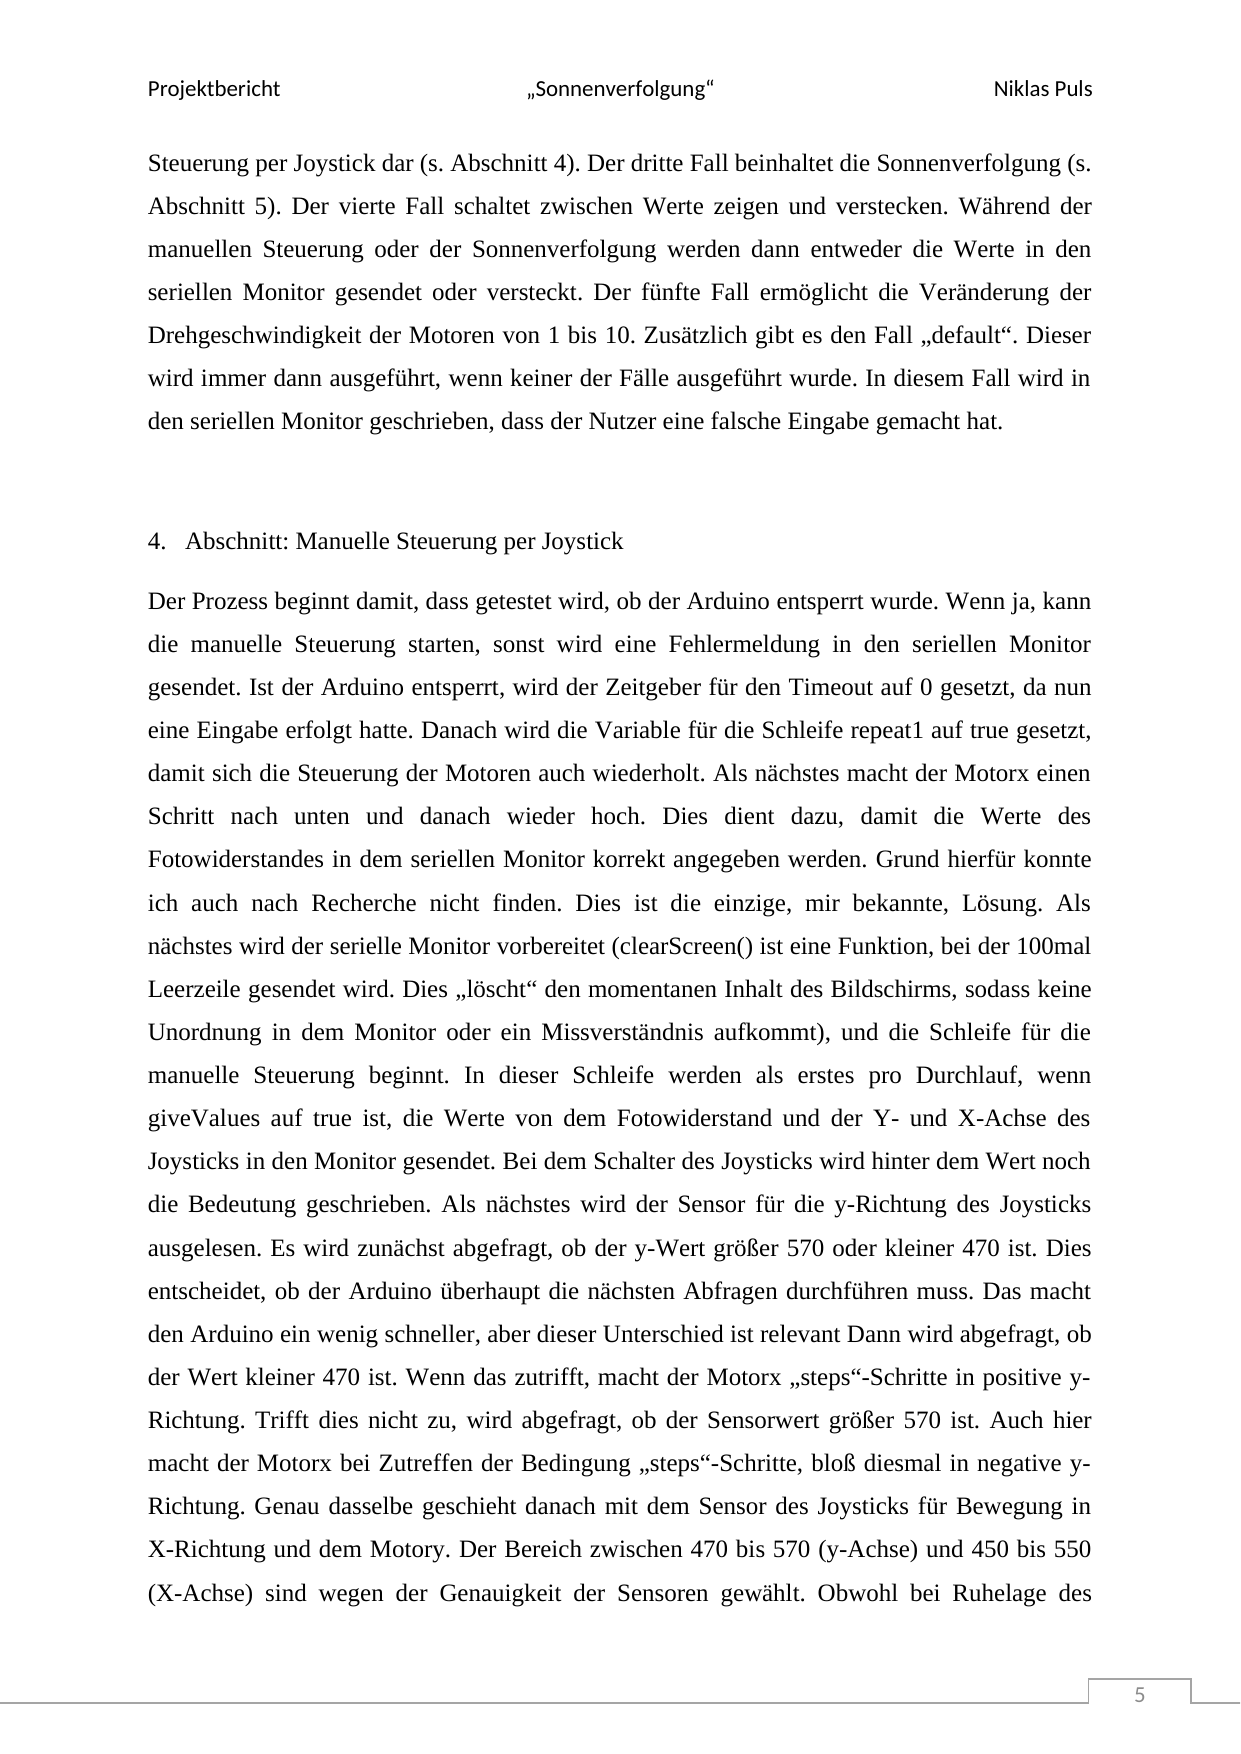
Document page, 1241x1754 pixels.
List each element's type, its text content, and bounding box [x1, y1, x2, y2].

list Abschnitt: Manuelle Steuerung per Joystick [148, 526, 1092, 555]
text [148, 148, 1092, 435]
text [148, 586, 1092, 1606]
